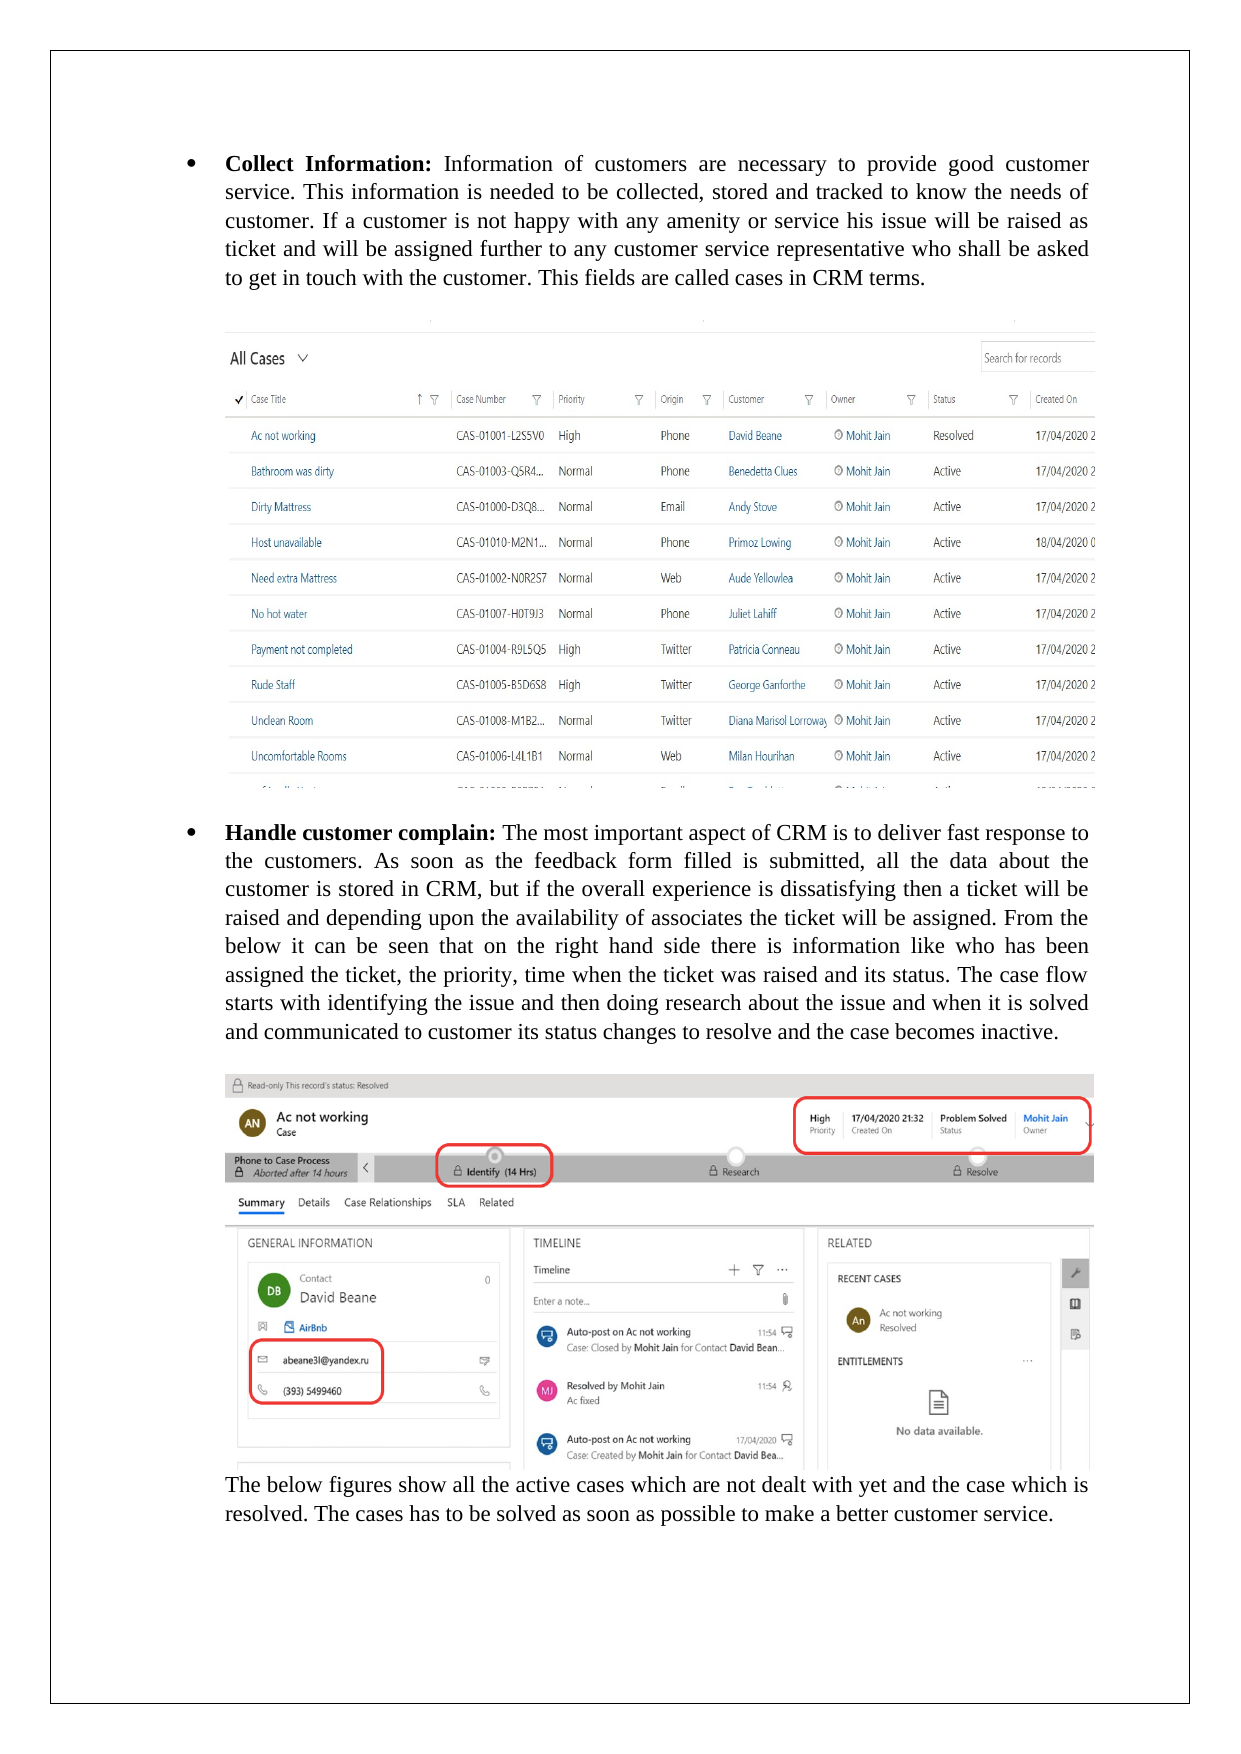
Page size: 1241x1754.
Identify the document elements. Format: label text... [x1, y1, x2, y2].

picture [225, 1074, 1094, 1470]
list Handle customer complain: The most important aspect of CRM is to deliver fast response to the customers. As soon as the feedback form filled is submitted, all the data about the customer is stored in CRM, but if the overall experience is dissatisfying then a ticket will be raised and depending upon the availability of associates the ticket will be assigned. From the below it can be seen that on the right hand side there is information like who has been assigned the ticket, the priority, time when the ticket was raised and its status. The case flow starts with identifying the issue and then doing research about the issue and when it is solved and communicated to customer its status changes to resolve and the case becomes inactive. [187, 819, 1090, 1044]
picture [225, 320, 1095, 788]
list The below figures show all the active cases which are not dealt with yet and the case which is resolved. The cases has to be solved as soon as possible to make a better customer service. [225, 1471, 1090, 1526]
list Collect Information: Information of customers are necessary to provide good customer service. This information is needed to be collected, stored and tracked to know the needs of customer. If a customer is not happy with any amenity or service his issue will be raised as ticket and will be assigned further to any customer service representative who shall be asked to get in touch with the customer. This fields are called cases in CRM terms. [187, 150, 1090, 290]
